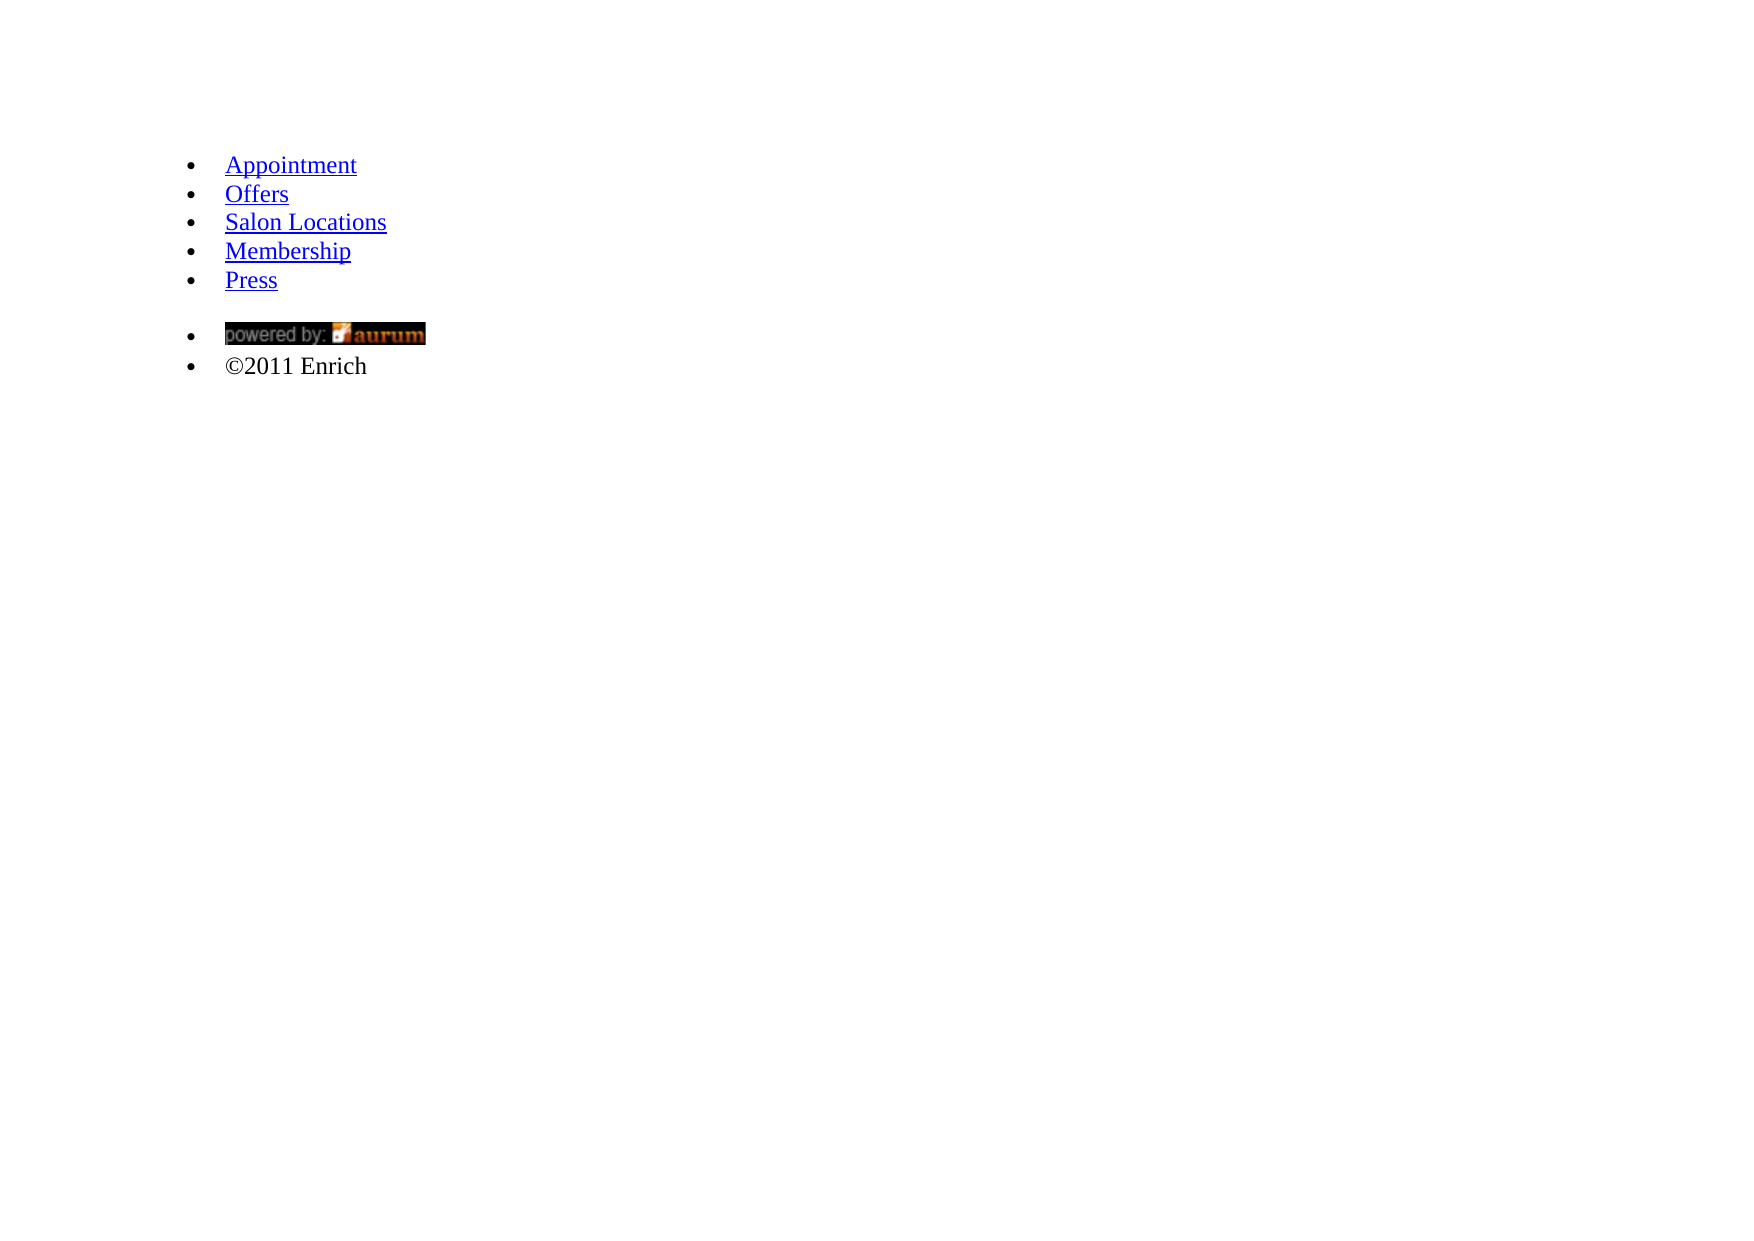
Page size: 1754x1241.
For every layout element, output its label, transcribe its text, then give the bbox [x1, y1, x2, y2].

list Membership [187, 236, 1604, 265]
list Offers [187, 179, 1604, 207]
list Appointment [187, 150, 1604, 179]
list ©2011 Enrich [187, 351, 1604, 380]
list Salon Locations [187, 207, 1604, 236]
picture [225, 322, 426, 345]
list Press [187, 265, 1604, 294]
